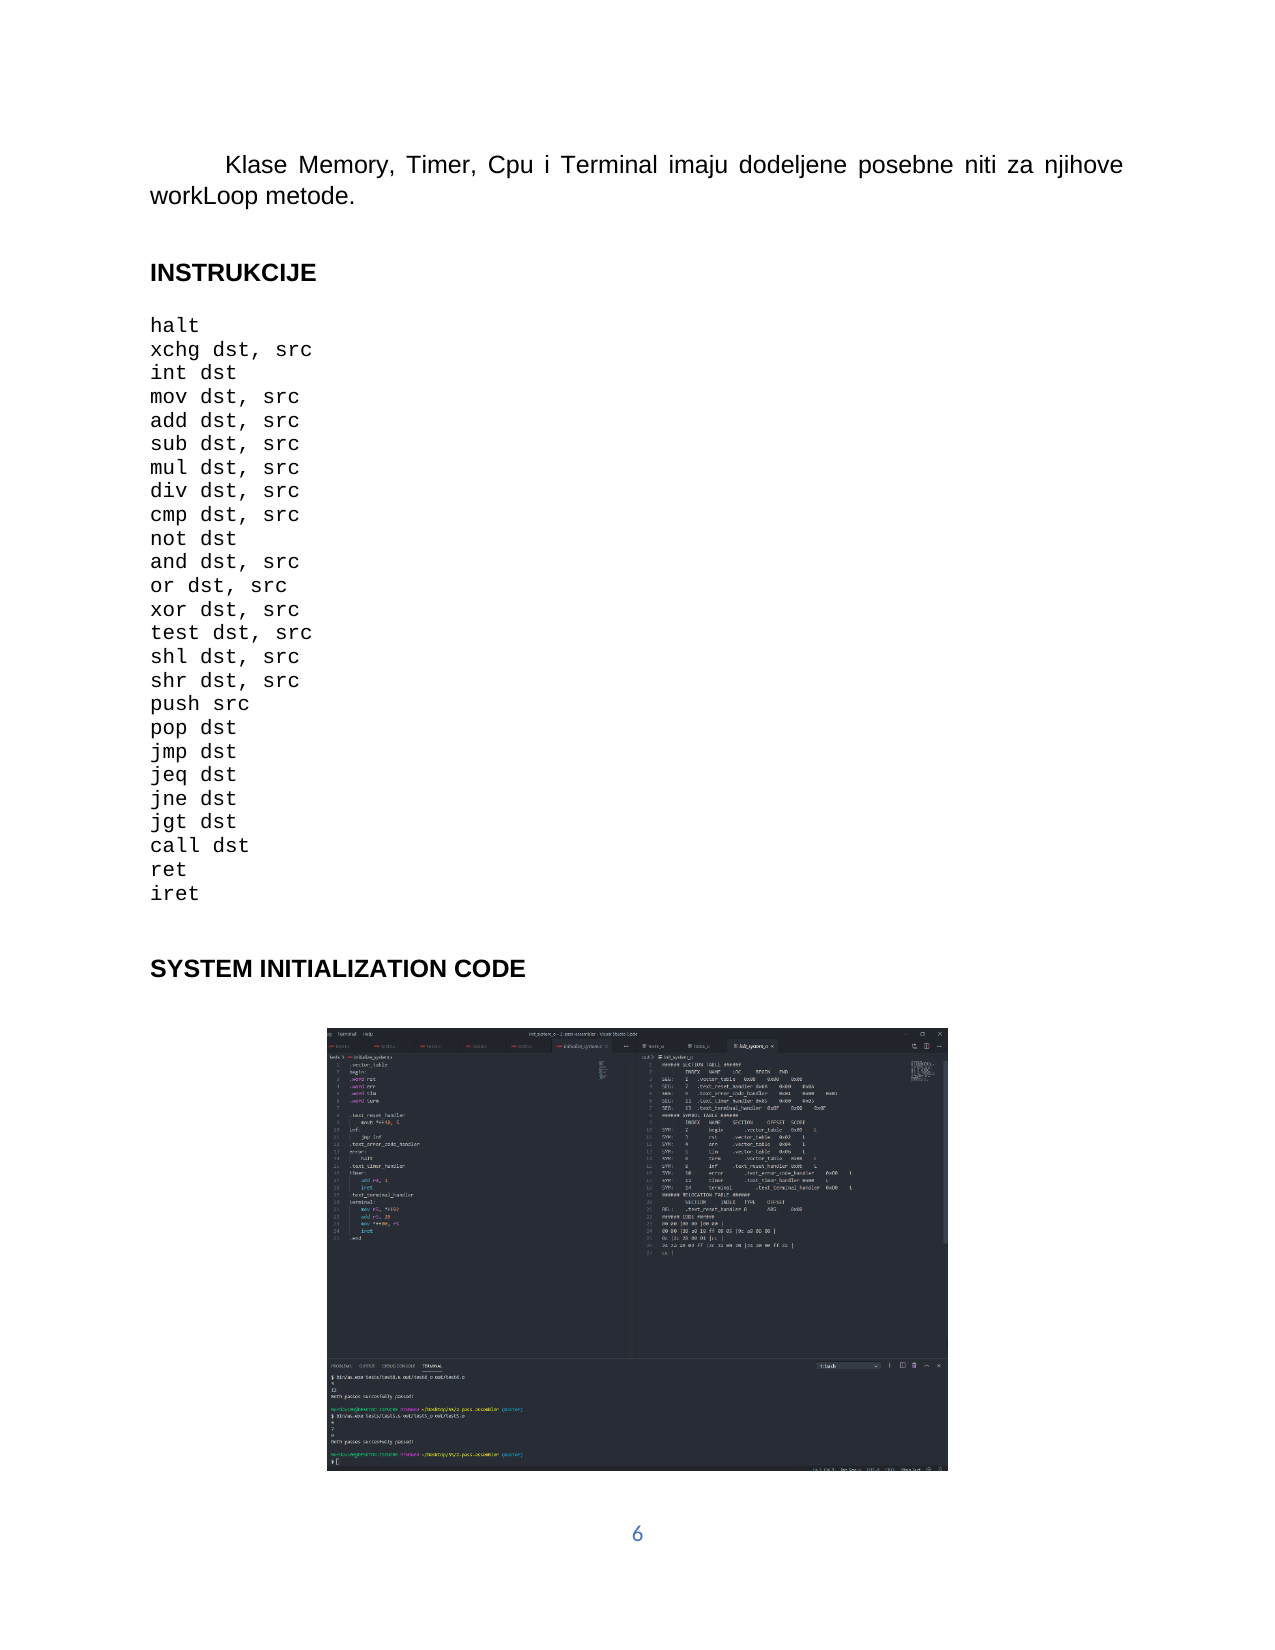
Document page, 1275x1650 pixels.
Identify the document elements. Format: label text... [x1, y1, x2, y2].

text or dst, src [150, 575, 1125, 599]
text call dst [150, 835, 1125, 859]
text xor dst, src [150, 599, 1125, 622]
text cmp dst, src [150, 504, 1125, 528]
text push src [150, 693, 1125, 717]
text SYSTEM INITIALIZATION CODE [150, 954, 1125, 983]
text INSTRUKCIJE [150, 257, 1125, 286]
text jgt dst [150, 812, 1125, 835]
text pop dst [150, 717, 1125, 741]
text shr dst, src [150, 670, 1125, 693]
text add dst, src [150, 409, 1125, 433]
text mul dst, src [150, 457, 1125, 481]
text sub dst, src [150, 433, 1125, 457]
text int dst [150, 362, 1125, 386]
text mov dst, src [150, 386, 1125, 409]
text halt [150, 315, 1125, 339]
text jne dst [150, 788, 1125, 812]
text test dst, src [150, 622, 1125, 646]
text xchg dst, src [150, 339, 1125, 362]
text not dst [150, 528, 1125, 551]
picture [327, 1028, 948, 1471]
text div dst, src [150, 481, 1125, 504]
text iret [150, 882, 1125, 906]
text ret [150, 859, 1125, 882]
text Klase Memory, Timer, Cpu i Terminal imaju dodeljene posebne niti za njihove workLoop metode. [150, 150, 1125, 210]
text and dst, src [150, 551, 1125, 575]
text shl dst, src [150, 646, 1125, 670]
text jeq dst [150, 764, 1125, 788]
text jmp dst [150, 741, 1125, 764]
